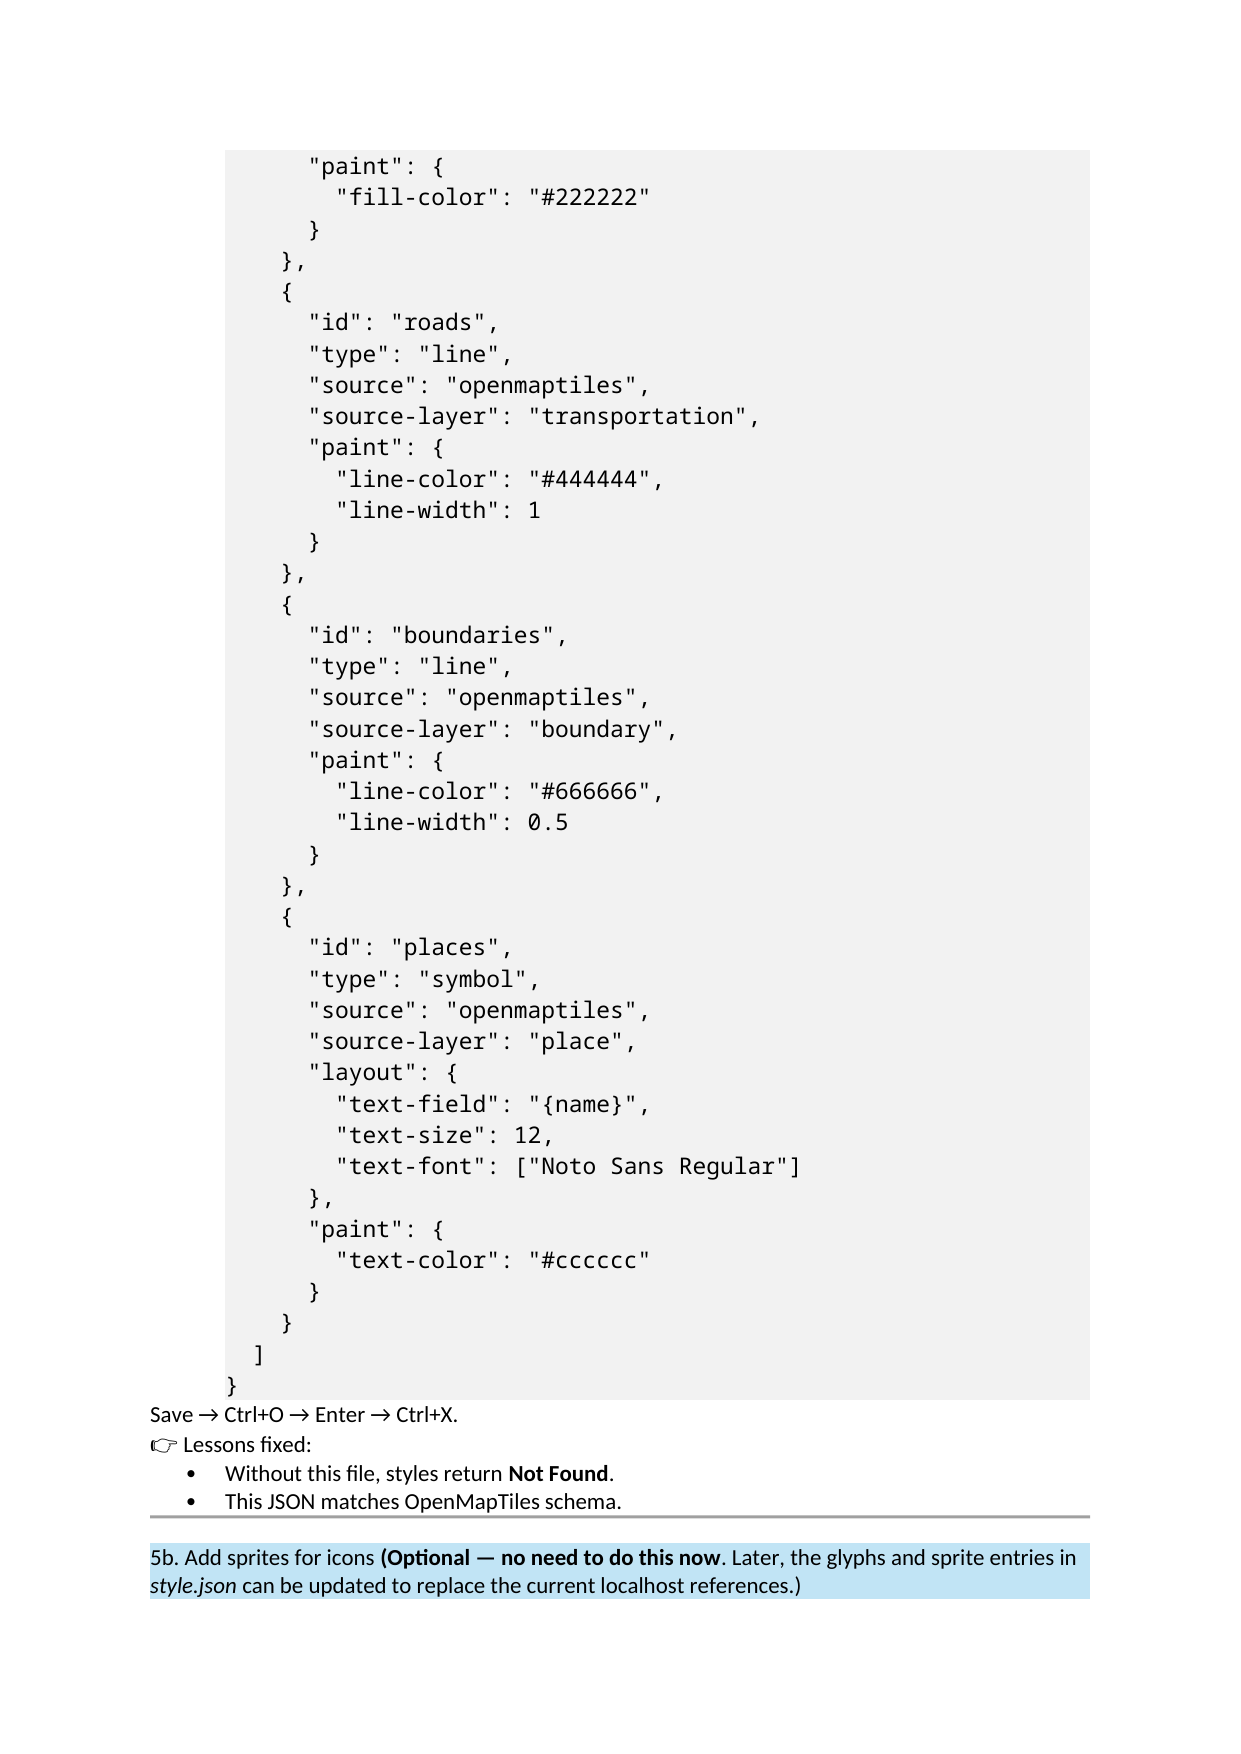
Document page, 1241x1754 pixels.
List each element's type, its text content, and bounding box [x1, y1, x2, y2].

text "id": "places", [225, 931, 1090, 962]
text "text-font": ["Noto Sans Regular"] [225, 1150, 1090, 1181]
text }, [225, 556, 1090, 587]
text "source": "openmaptiles", [225, 681, 1090, 712]
text } [225, 525, 1090, 556]
text } [225, 1306, 1090, 1337]
list This JSON matches OpenMapTiles schema. [187, 1487, 1090, 1515]
text }, [225, 1181, 1090, 1212]
text { [225, 900, 1090, 931]
text "paint": { [225, 744, 1090, 775]
text "source-layer": "boundary", [225, 712, 1090, 744]
text "text-field": "{name}", [225, 1087, 1090, 1119]
text "source-layer": "place", [225, 1025, 1090, 1056]
text "line-color": "#666666", [225, 775, 1090, 806]
text "fill-color": "#222222" [225, 181, 1090, 212]
text "paint": { [225, 150, 1090, 181]
text } [225, 1275, 1090, 1306]
list Without this file, styles return Not Found. [187, 1459, 1090, 1487]
text ] [225, 1337, 1090, 1369]
text "type": "line", [225, 650, 1090, 681]
text "paint": { [225, 431, 1090, 462]
text "text-size": 12, [225, 1119, 1090, 1150]
text } [225, 837, 1090, 869]
text "id": "roads", [225, 306, 1090, 337]
text "type": "line", [225, 337, 1090, 369]
text "source-layer": "transportation", [225, 400, 1090, 431]
text "source": "openmaptiles", [225, 994, 1090, 1025]
text } [225, 1369, 1090, 1400]
text }, [225, 869, 1090, 900]
text 👉 Lessons fixed: [150, 1428, 1090, 1459]
text 5b. Add sprites for icons (Optional — no need to do this now. Later, the glyphs and sprite entries in style.json can be updated to replace the current localhost references.) [150, 1543, 1090, 1599]
text "layout": { [225, 1056, 1090, 1087]
text "source": "openmaptiles", [225, 369, 1090, 400]
text "paint": { [225, 1212, 1090, 1244]
text "line-width": 0.5 [225, 806, 1090, 837]
text { [225, 275, 1090, 306]
text } [225, 212, 1090, 244]
text { [225, 587, 1090, 619]
text "line-width": 1 [225, 494, 1090, 525]
text "line-color": "#444444", [225, 462, 1090, 494]
text "text-color": "#cccccc" [225, 1244, 1090, 1275]
text }, [225, 244, 1090, 275]
text Save → Ctrl+O → Enter → Ctrl+X. [150, 1400, 1090, 1428]
text "type": "symbol", [225, 962, 1090, 994]
text "id": "boundaries", [225, 619, 1090, 650]
